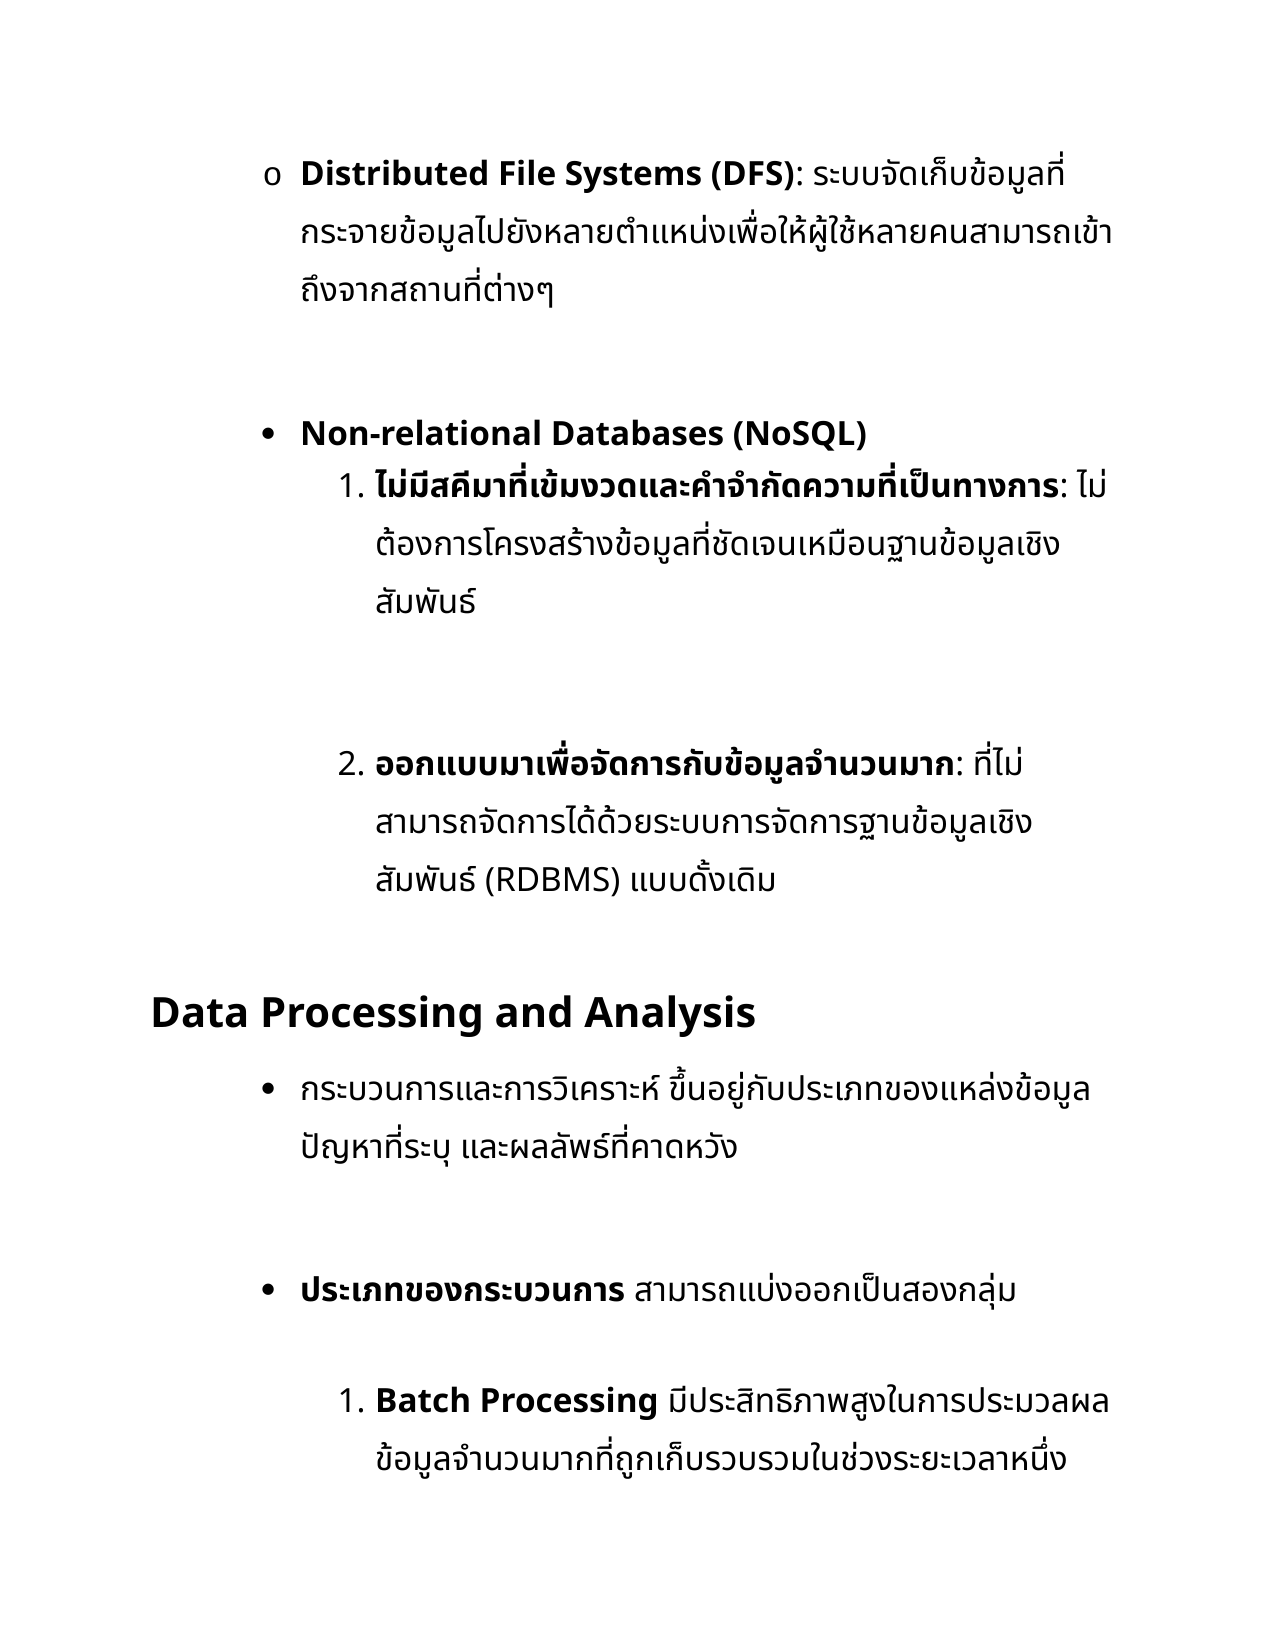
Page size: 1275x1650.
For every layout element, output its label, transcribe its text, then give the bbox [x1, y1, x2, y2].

list Batch Processing มีประสิทธิภาพสูงในการประมวลผลข้อมูลจำนวนมากที่ถูกเก็บรวบรวมในช่วงระยะเวลาหนึ่ง [337, 1376, 1125, 1485]
list ออกแบบมาเพื่อจัดการกับข้อมูลจำนวนมาก: ที่ไม่สามารถจัดการได้ด้วยระบบการจัดการฐานข้อมูลเชิงสัมพันธ์ (RDBMS) แบบดั้งเดิม [337, 740, 1125, 907]
list Non-relational Databases (NoSQL) [262, 409, 1125, 455]
list ไม่มีสคีมาที่เข้มงวดและคำจำกัดความที่เป็นทางการ: ไม่ต้องการโครงสร้างข้อมูลที่ชัดเจนเหมือนฐานข้อมูลเชิงสัมพันธ์ [337, 462, 1125, 628]
list ประเภทของกระบวนการ สามารถแบ่งออกเป็นสองกลุ่ม [262, 1266, 1125, 1317]
list กระบวนการและการวิเคราะห์ ขึ้นอยู่กับประเภทของแหล่งข้อมูล ปัญหาที่ระบุ และผลลัพธ์ที่คาดหวัง [262, 1065, 1125, 1173]
text Data Processing and Analysis [150, 983, 1125, 1040]
list Distributed File Systems (DFS): ระบบจัดเก็บข้อมูลที่กระจายข้อมูลไปยังหลายตำแหน่งเพื่อให้ผู้ใช้หลายคนสามารถเข้าถึงจากสถานที่ต่างๆ [262, 150, 1125, 316]
